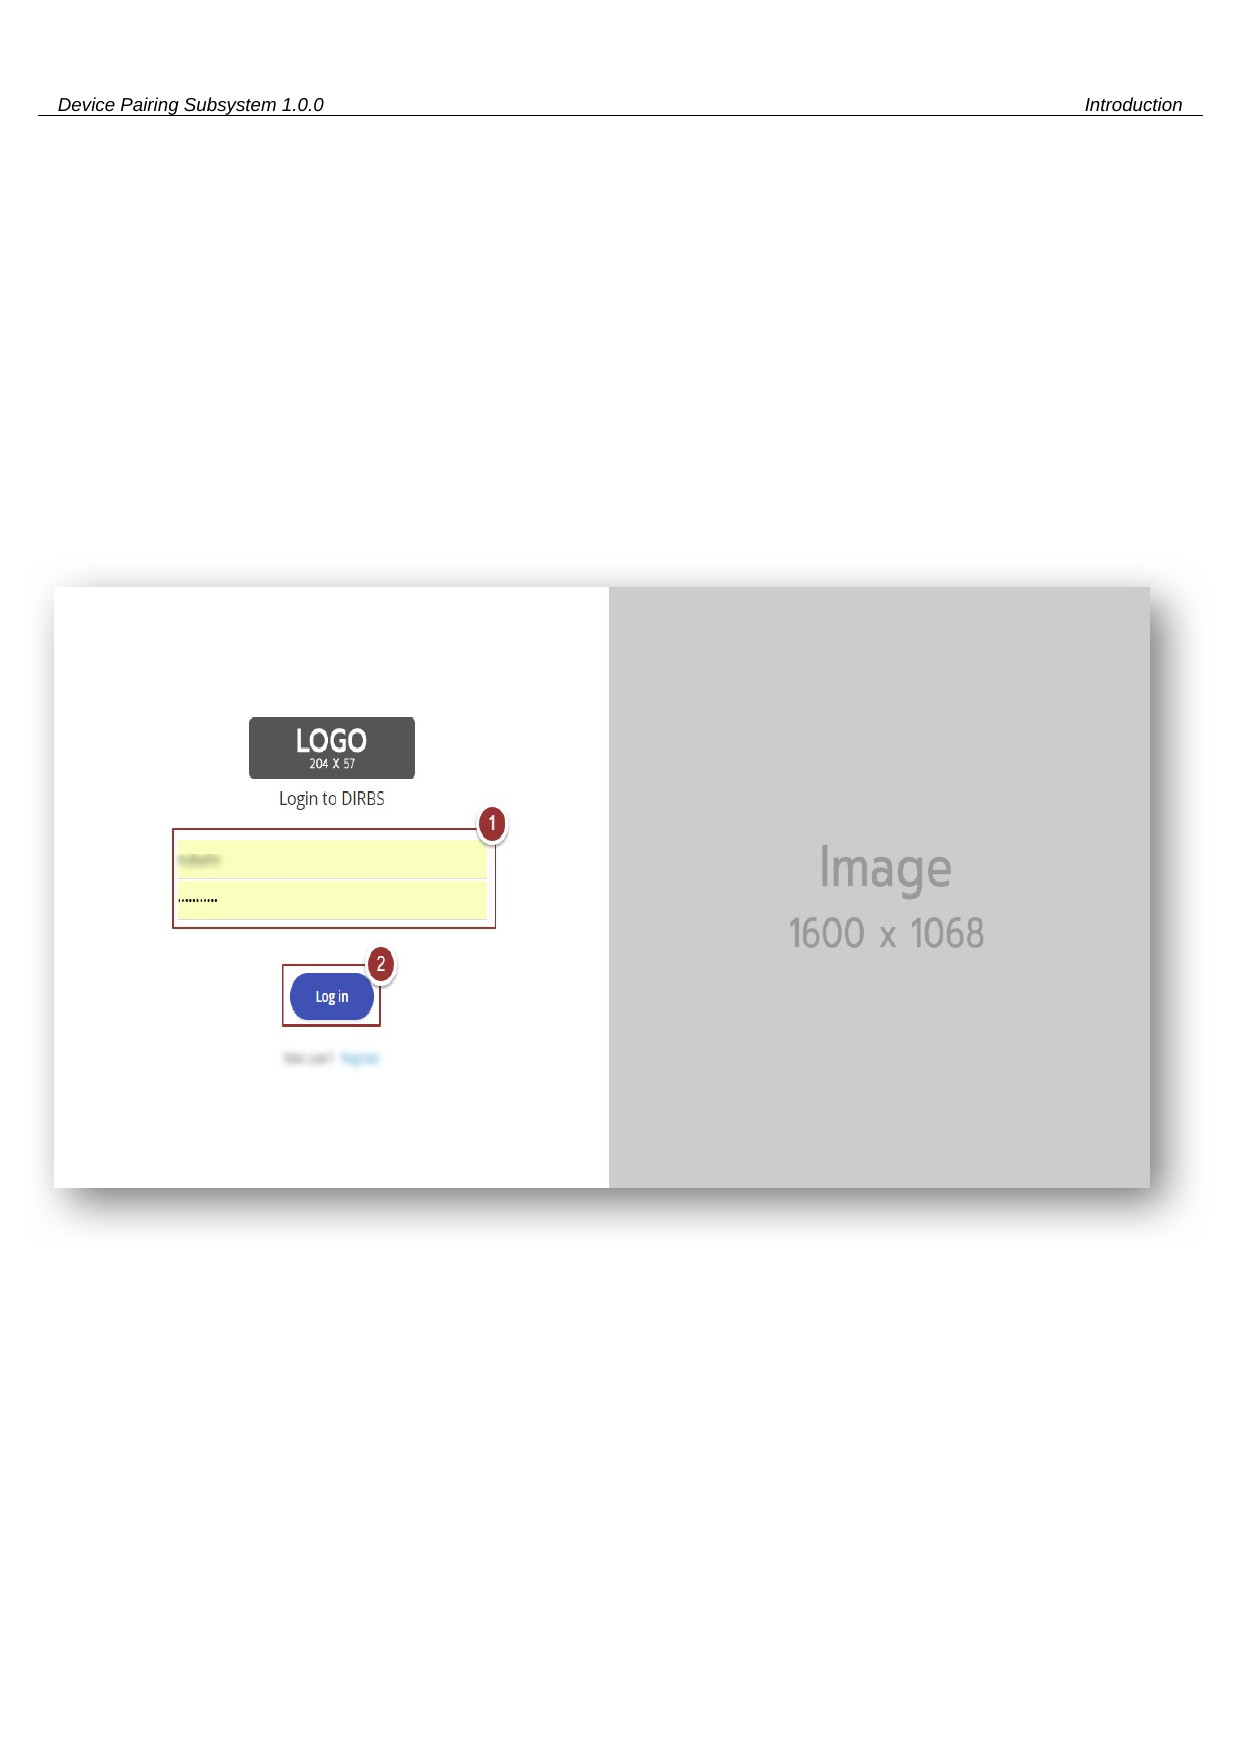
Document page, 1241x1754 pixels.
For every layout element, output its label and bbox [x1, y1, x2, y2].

picture [54, 587, 1150, 1188]
